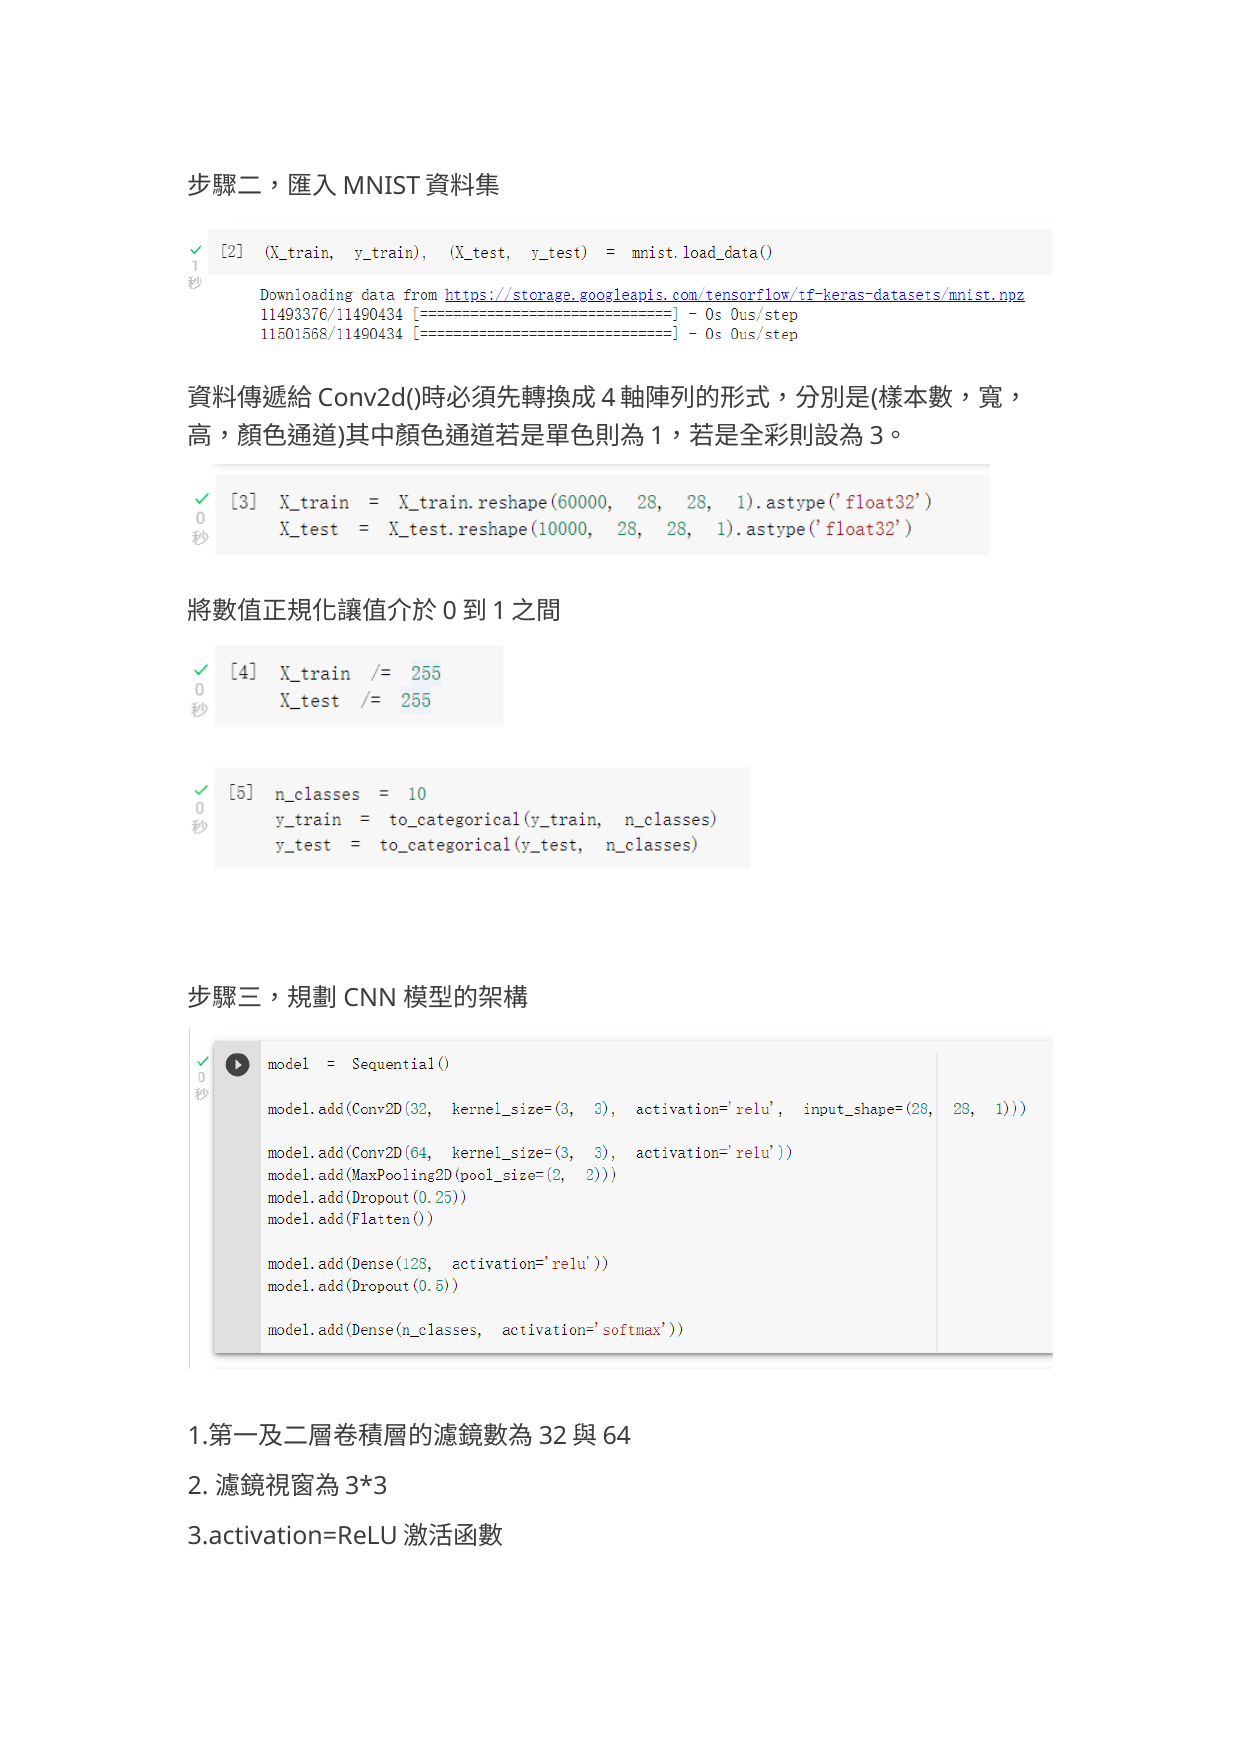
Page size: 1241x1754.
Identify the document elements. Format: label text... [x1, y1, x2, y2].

picture [187, 764, 751, 879]
text 資料傳遞給Conv2d()時必須先轉換成4軸陣列的形式，分別是(樣本數，寬，高，顏色通道)其中顏色通道若是單色則為1，若是全彩則設為3。 [187, 377, 1053, 452]
picture [187, 464, 990, 564]
text 2. 濾鏡視窗為3*3 [187, 1464, 1053, 1502]
text 3.activation=ReLU激活函數 [187, 1514, 1053, 1552]
picture [187, 1027, 1053, 1369]
text 1.第一及二層卷積層的濾鏡數為32與64 [187, 1414, 1053, 1452]
text 步驟三，規劃 CNN 模型的架構 [187, 977, 1053, 1014]
text 將數值正規化讓值介於0到1之間 [187, 589, 1053, 627]
picture [187, 639, 504, 734]
text 步驟二，匯入MNIST資料集 [187, 164, 1053, 202]
picture [187, 214, 1053, 354]
